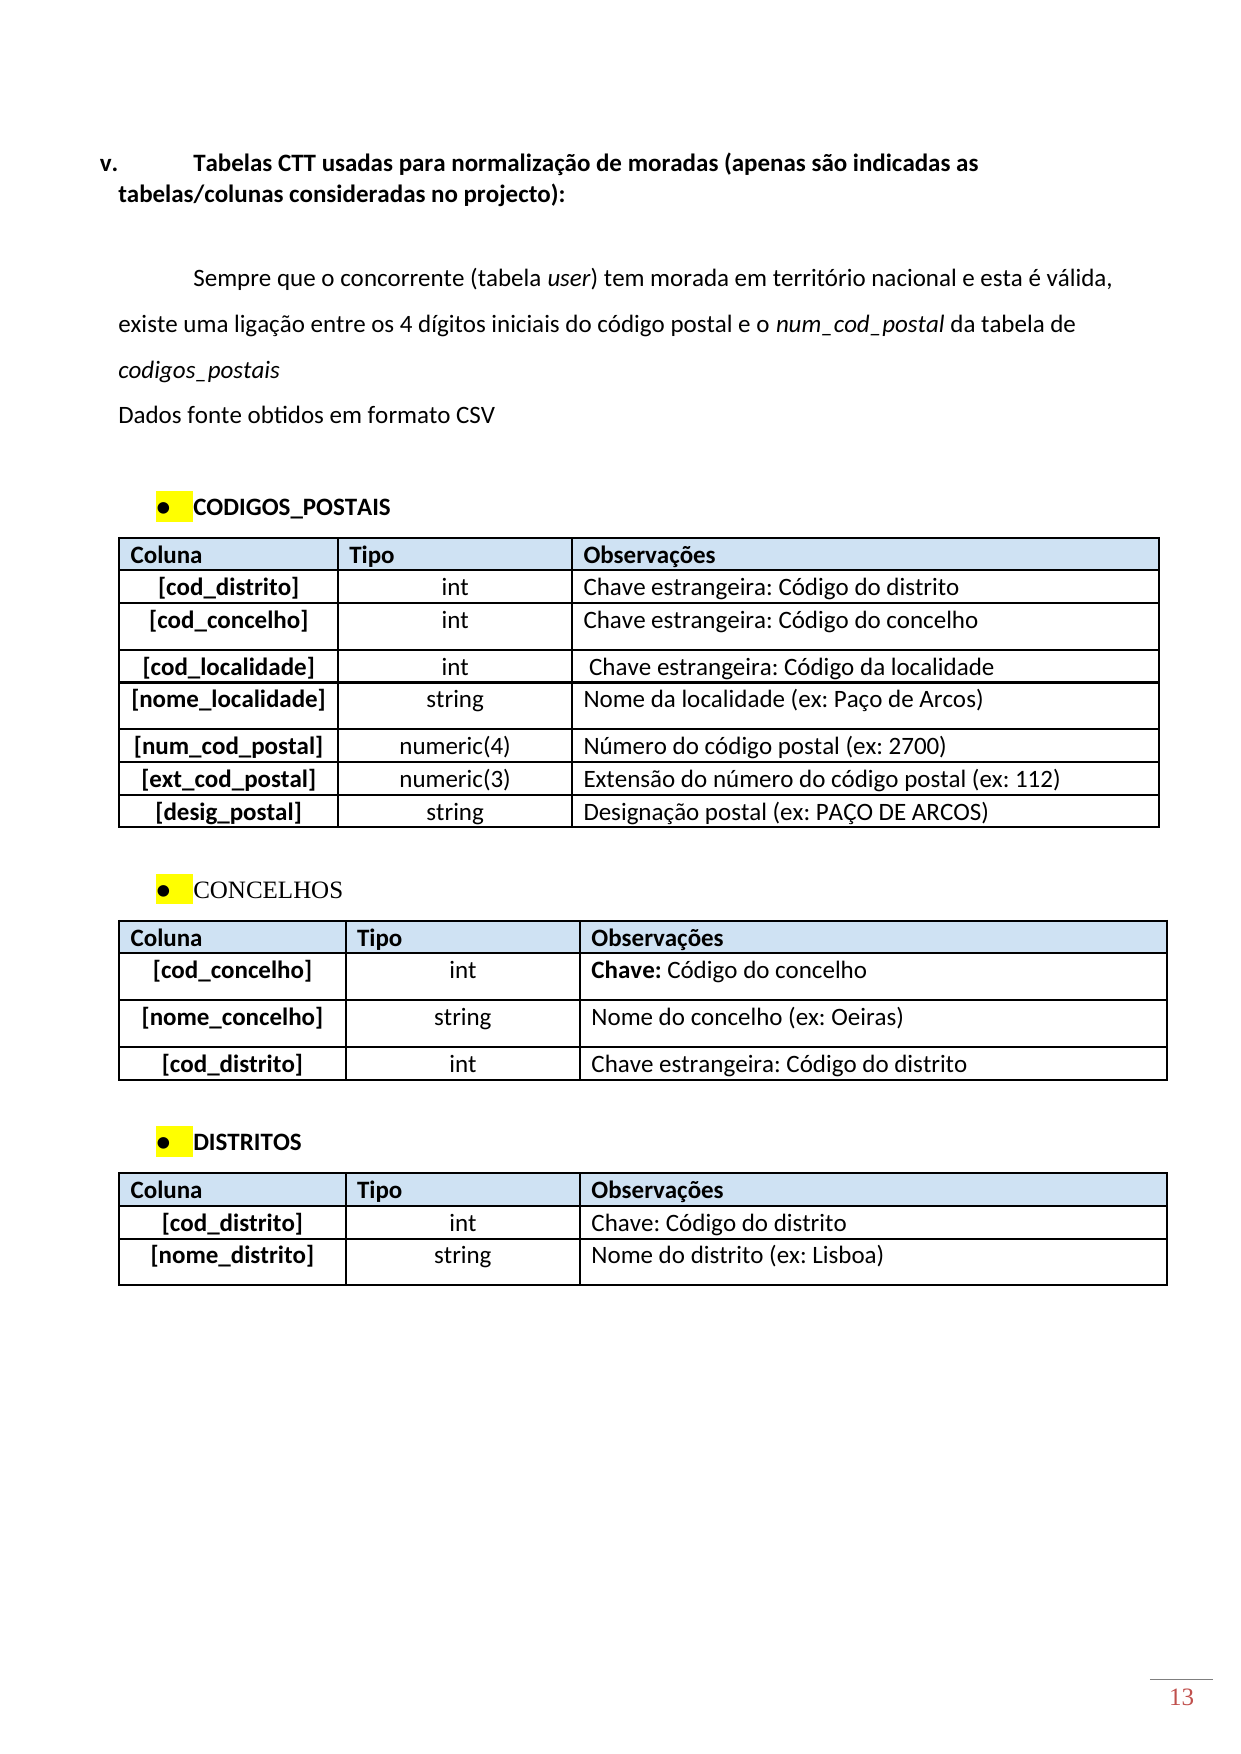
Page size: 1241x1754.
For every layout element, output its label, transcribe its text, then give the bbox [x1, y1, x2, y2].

table_header Tipo [339, 539, 571, 569]
table_header Coluna [120, 539, 337, 569]
table_cell Chave estrangeira: Código da localidade [573, 651, 1158, 681]
table_cell Chave: Código do distrito [581, 1207, 1166, 1237]
table_cell [cod_concelho] [120, 954, 345, 999]
table_header Observações [581, 922, 1166, 952]
table_cell int [339, 651, 571, 681]
table_cell Nome do concelho (ex: Oeiras) [581, 1001, 1166, 1046]
subtitle Tabelas CTT usadas para normalização de moradas (apenas são indicadas as tabelas/colunas consideradas no projecto): [118, 147, 1122, 208]
table_cell [cod_distrito] [120, 571, 337, 602]
table_cell int [347, 1207, 579, 1237]
list CONCELHOS [193, 874, 1122, 904]
table_header Tipo [347, 922, 579, 952]
table_cell [cod_localidade] [120, 651, 337, 681]
table_cell [num_cod_postal] [120, 730, 337, 761]
table_header Coluna [120, 922, 345, 952]
table_cell Nome da localidade (ex: Paço de Arcos) [573, 684, 1158, 728]
table_cell int [347, 954, 579, 999]
table_cell [ext_cod_postal] [120, 763, 337, 793]
table_cell Nome do distrito (ex: Lisboa) [581, 1240, 1166, 1284]
table_header Coluna [120, 1174, 345, 1205]
table_cell [nome_concelho] [120, 1001, 345, 1046]
table_cell string [347, 1001, 579, 1046]
list DISTRITOS [193, 1126, 1122, 1157]
table_cell numeric(3) [339, 763, 571, 793]
table_cell Chave estrangeira: Código do concelho [573, 604, 1158, 649]
table_cell int [339, 604, 571, 649]
table_cell string [339, 684, 571, 728]
table_cell string [339, 796, 571, 826]
text Sempre que o concorrente (tabela user) tem morada em território nacional e esta é válida, existe uma ligação entre os 4 dígitos iniciais do código postal e o num_cod_postal da tabela de codigos_postais [118, 262, 1122, 384]
table_cell Chave estrangeira: Código do distrito [581, 1048, 1166, 1079]
table_cell [desig_postal] [120, 796, 337, 826]
table_cell Chave estrangeira: Código do distrito [573, 571, 1158, 602]
table_header Observações [573, 539, 1158, 569]
table_cell [cod_concelho] [120, 604, 337, 649]
table_cell [cod_distrito] [120, 1207, 345, 1237]
table_header Tipo [347, 1174, 579, 1205]
table_cell Extensão do número do código postal (ex: 112) [573, 763, 1158, 793]
table_cell int [339, 571, 571, 602]
table_header Observações [581, 1174, 1166, 1205]
list CODIGOS_POSTAIS [193, 491, 1122, 522]
text Dados fonte obtidos em formato CSV [118, 399, 1122, 430]
table_cell string [347, 1240, 579, 1284]
table_cell [nome_localidade] [120, 684, 337, 728]
table_cell Designação postal (ex: PAÇO DE ARCOS) [573, 796, 1158, 826]
table_cell Chave: Código do concelho [581, 954, 1166, 999]
table_cell int [347, 1048, 579, 1079]
table_cell [cod_distrito] [120, 1048, 345, 1079]
table_cell numeric(4) [339, 730, 571, 761]
table_cell [nome_distrito] [120, 1240, 345, 1284]
table_cell Número do código postal (ex: 2700) [573, 730, 1158, 761]
